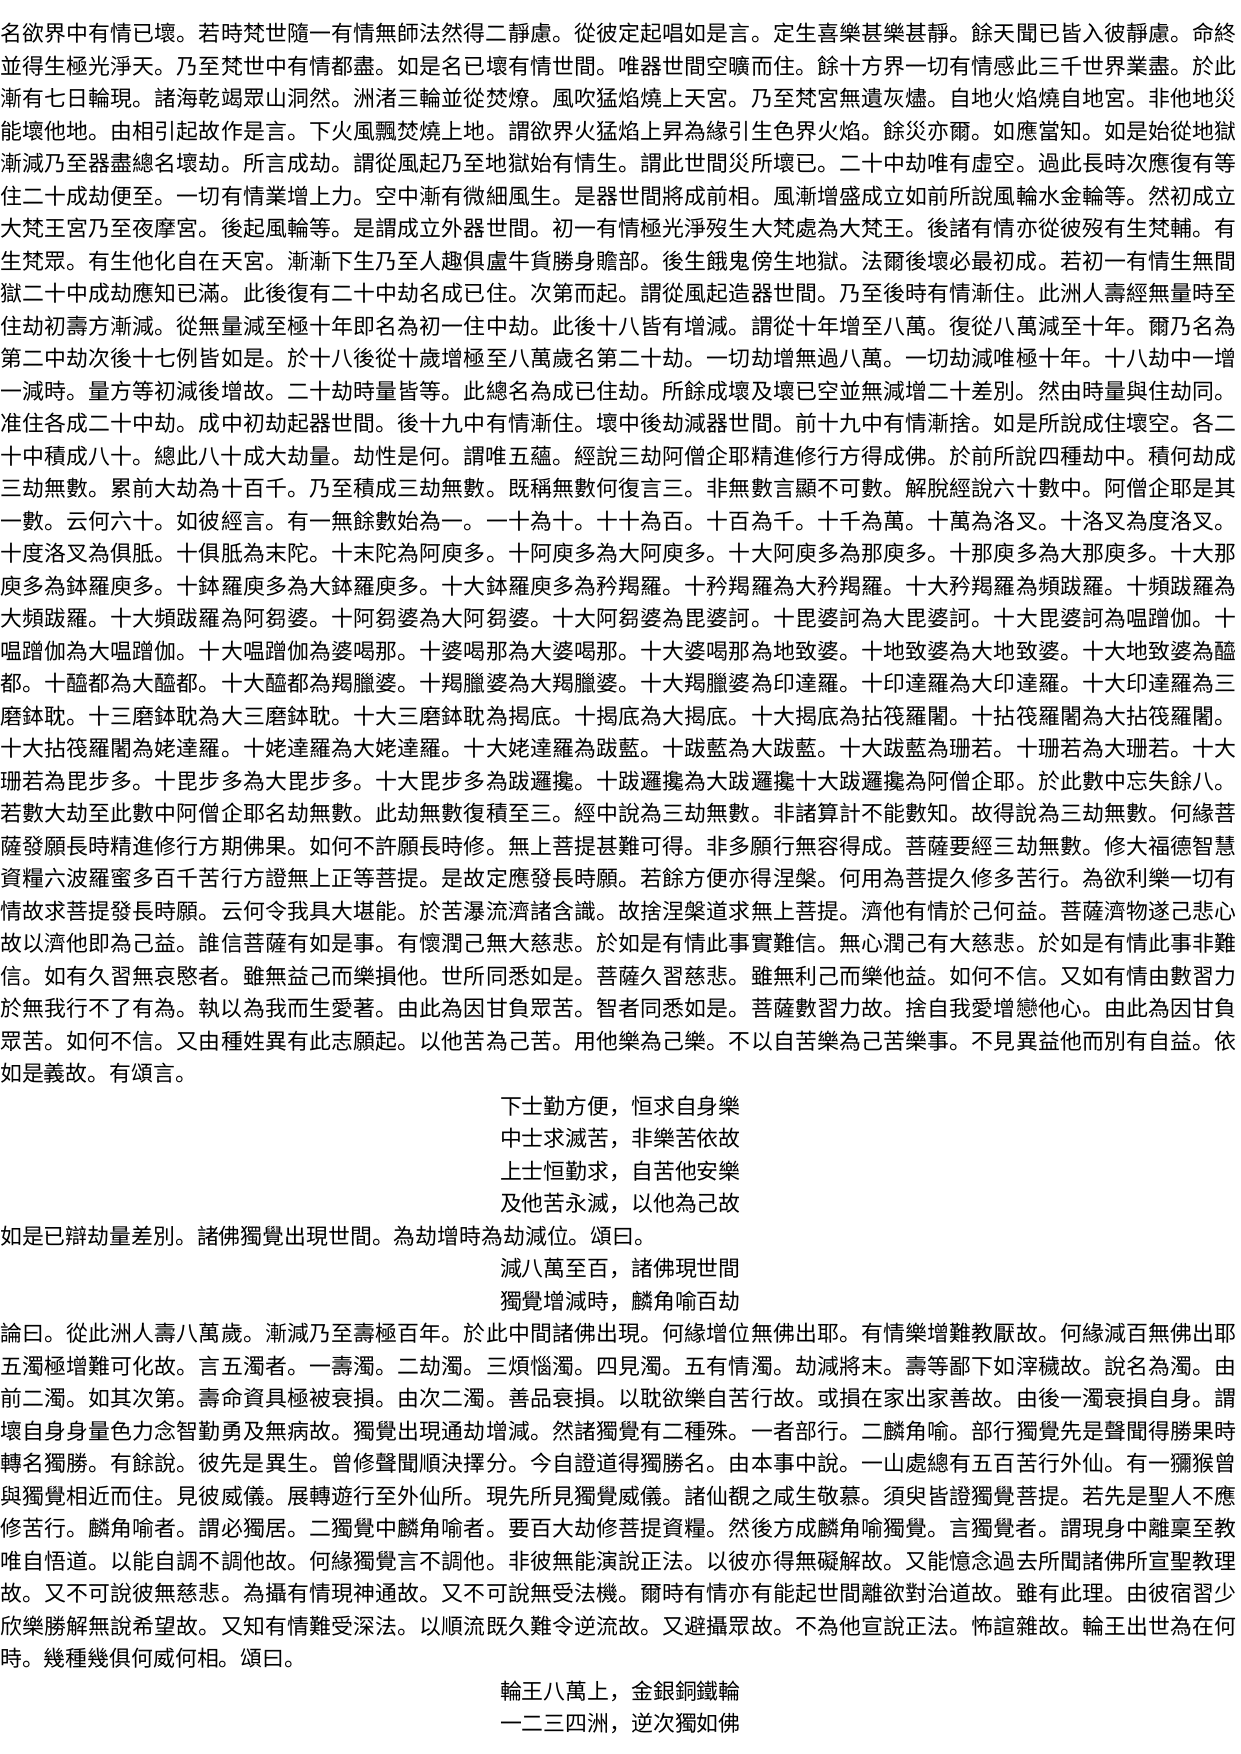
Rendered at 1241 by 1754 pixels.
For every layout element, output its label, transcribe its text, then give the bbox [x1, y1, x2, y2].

text 中士求滅苦，非樂苦依故 [0, 1121, 1240, 1153]
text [0, 16, 1240, 1088]
text 獨覺增減時，麟角喻百劫 [0, 1283, 1240, 1316]
text 減八萬至百，諸佛現世間 [0, 1251, 1240, 1283]
text 論曰。從此洲人壽八萬歲。漸減乃至壽極百年。於此中間諸佛出現。何緣增位無佛出耶。有情樂增難教厭故。何緣減百無佛出耶。五濁極增難可化故。言五濁者。一壽濁。二劫濁。三煩惱濁。四見濁。五有情濁。劫減將末。壽等鄙下如滓穢故。說名為濁。由前二濁。如其次第。壽命資具極被衰損。由次二濁。善品衰損。以耽欲樂自苦行故。或損在家出家善故。由後一濁衰損自身。謂壞自身身量色力念智勤勇及無病故。獨覺出現通劫增減。然諸獨覺有二種殊。一者部行。二麟角喻。部行獨覺先是聲聞得勝果時轉名獨勝。有餘說。彼先是異生。曾修聲聞順決擇分。今自證道得獨勝名。由本事中說。一山處總有五百苦行外仙。有一獼猴曾與獨覺相近而住。見彼威儀。展轉遊行至外仙所。現先所見獨覺威儀。諸仙覩之咸生敬慕。須臾皆證獨覺菩提。若先是聖人不應修苦行。麟角喻者。謂必獨居。二獨覺中麟角喻者。要百大劫修菩提資糧。然後方成麟角喻獨覺。言獨覺者。謂現身中離稟至教唯自悟道。以能自調不調他故。何緣獨覺言不調他。非彼無能演說正法。以彼亦得無礙解故。又能憶念過去所聞諸佛所宣聖教理故。又不可說彼無慈悲。為攝有情現神通故。又不可說無受法機。爾時有情亦有能起世間離欲對治道故。雖有此理。由彼宿習少欣樂勝解無說希望故。又知有情難受深法。以順流既久難令逆流故。又避攝眾故。不為他宣說正法。怖諠雜故。輪王出世為在何時。幾種幾俱何威何相。頌曰。 [0, 1316, 1240, 1673]
text 上士恒勤求，自苦他安樂 [0, 1153, 1240, 1186]
text 輪王八萬上，金銀銅鐵輪 [0, 1673, 1240, 1706]
text 如是已辯劫量差別。諸佛獨覺出現世間。為劫增時為劫減位。頌曰。 [0, 1218, 1240, 1251]
text 下士勤方便，恒求自身樂 [0, 1088, 1240, 1121]
text 一二三四洲，逆次獨如佛 [0, 1706, 1240, 1738]
text 及他苦永滅，以他為己故 [0, 1186, 1240, 1218]
